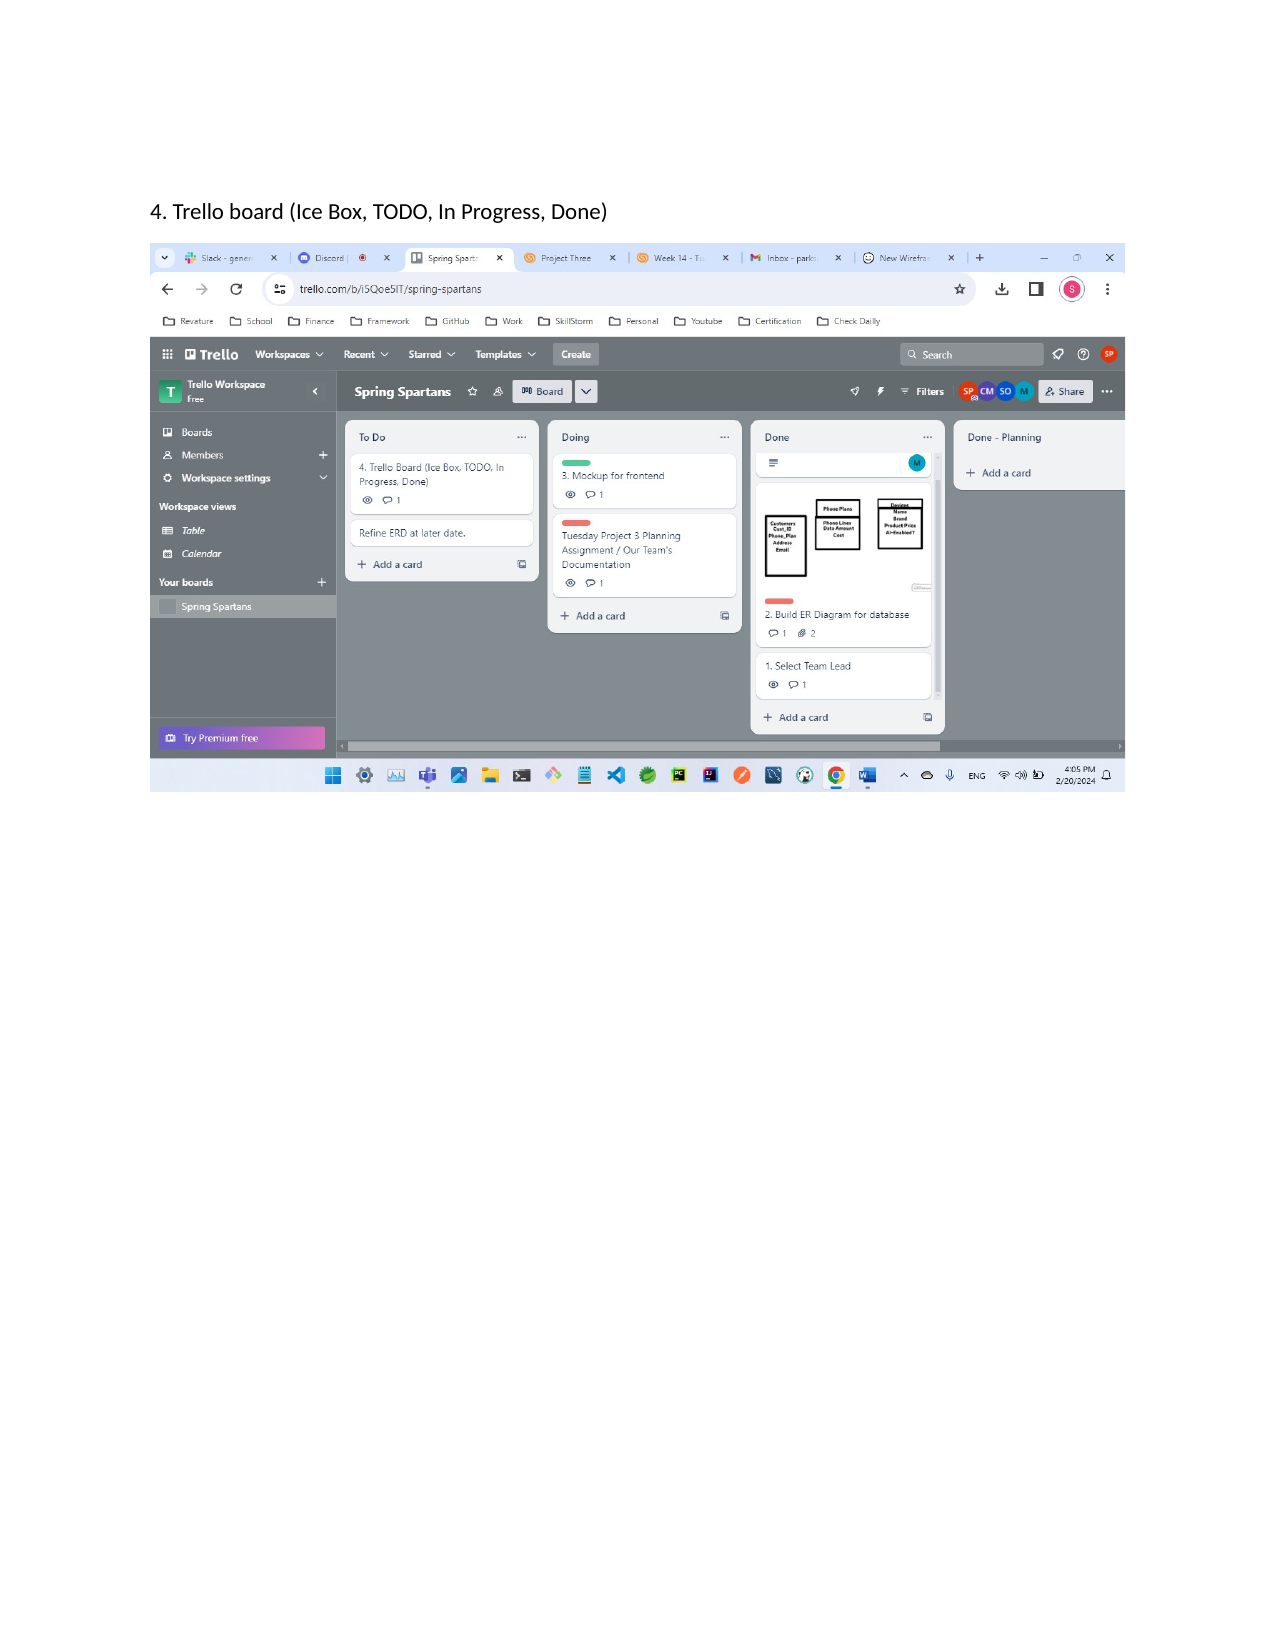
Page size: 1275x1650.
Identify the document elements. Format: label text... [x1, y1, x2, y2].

picture [150, 243, 1125, 792]
text 4. Trello board (Ice Box, TODO, In Progress, Done) [150, 197, 1125, 225]
